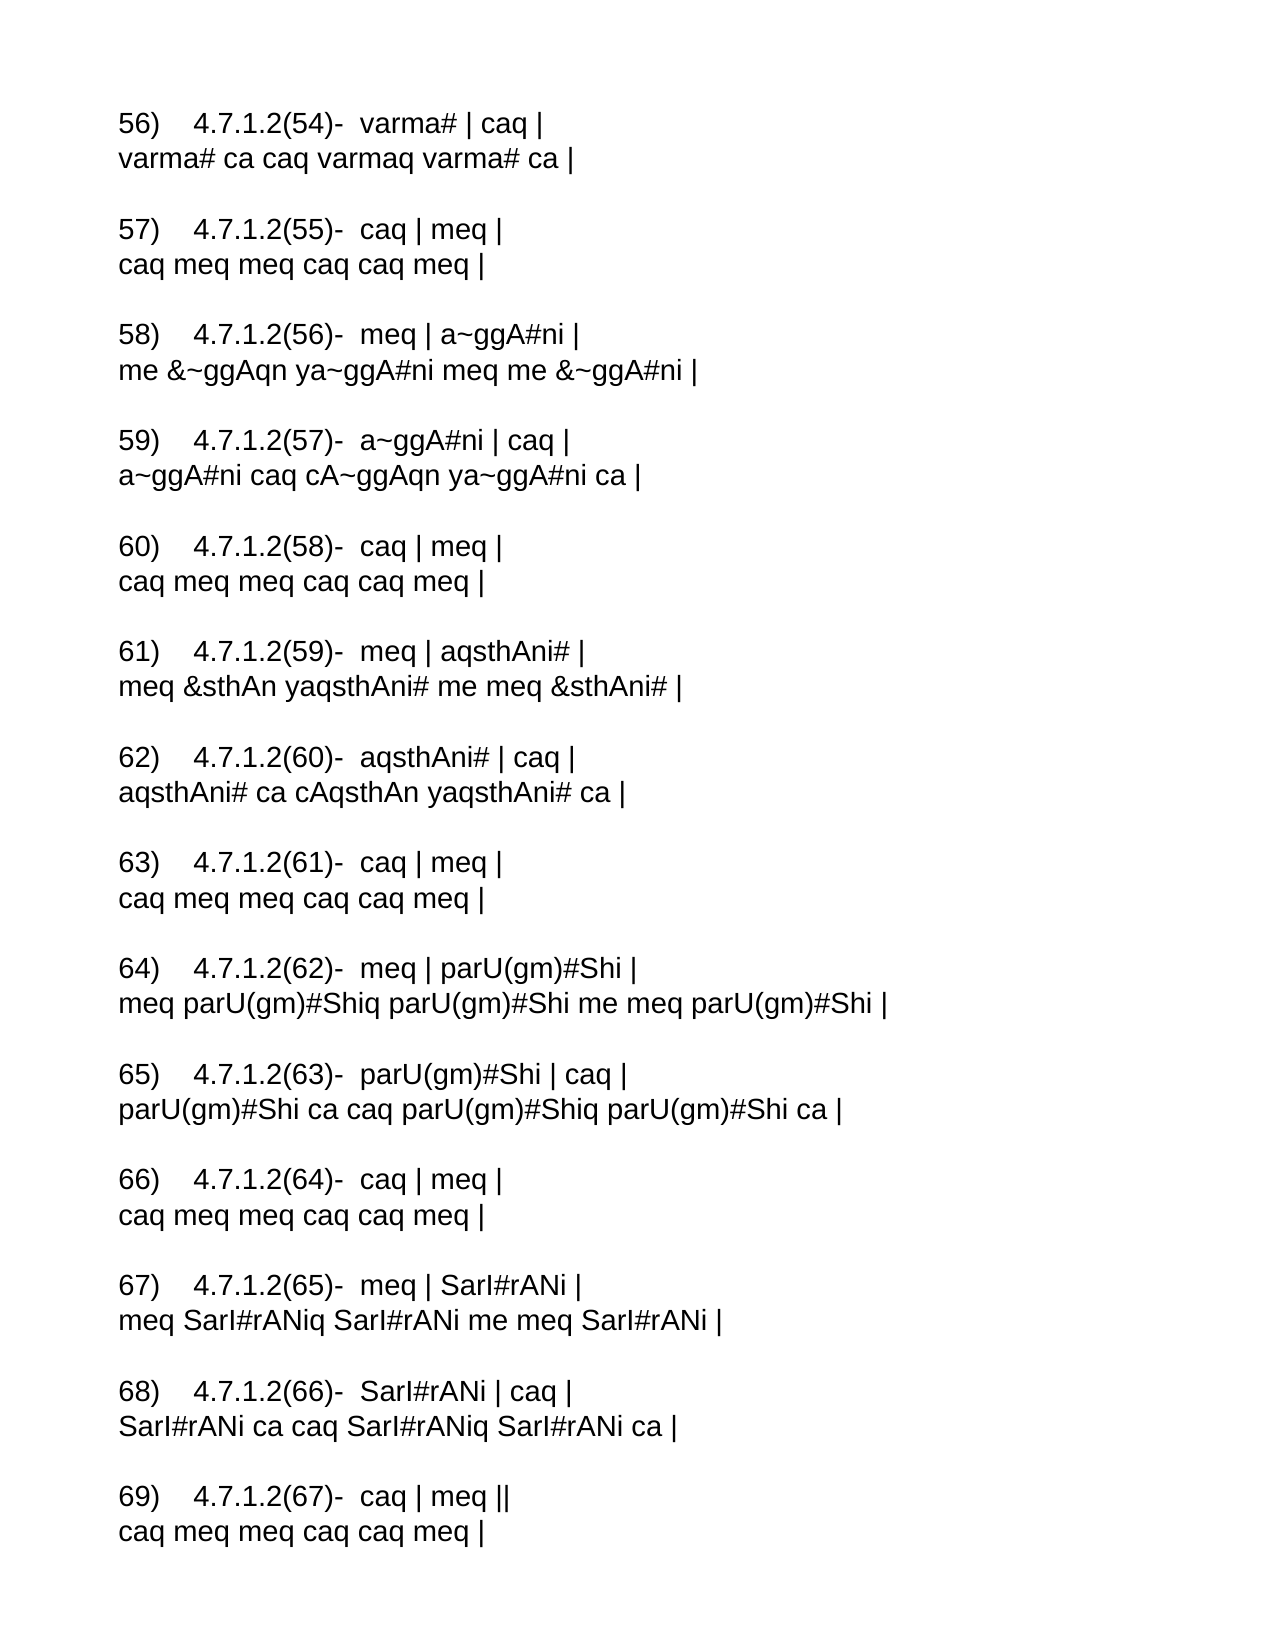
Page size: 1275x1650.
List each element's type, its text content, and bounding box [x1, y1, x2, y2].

text meq parU(gm)#Shiq parU(gm)#Shi me meq parU(gm)#Shi | [118, 986, 1204, 1020]
text 56) 4.7.1.2(54)- varma# | caq | [118, 106, 1204, 139]
text caq meq meq caq caq meq | [118, 1197, 1204, 1231]
text 59) 4.7.1.2(57)- a~ggA#ni | caq | [118, 423, 1204, 456]
text caq meq meq caq caq meq | [118, 564, 1204, 597]
text aqsthAni# ca cAqsthAn yaqsthAni# ca | [118, 775, 1204, 808]
text meq &sthAn yaqsthAni# me meq &sthAni# | [118, 669, 1204, 703]
text 62) 4.7.1.2(60)- aqsthAni# | caq | [118, 740, 1204, 773]
text 64) 4.7.1.2(62)- meq | parU(gm)#Shi | [118, 951, 1204, 984]
text 68) 4.7.1.2(66)- SarI#rANi | caq | [118, 1373, 1204, 1407]
text me &~ggAqn ya~ggA#ni meq me &~ggA#ni | [118, 352, 1204, 386]
text 57) 4.7.1.2(55)- caq | meq | [118, 212, 1204, 245]
text 58) 4.7.1.2(56)- meq | a~ggA#ni | [118, 317, 1204, 351]
text caq meq meq caq caq meq | [118, 1514, 1204, 1548]
text caq meq meq caq caq meq | [118, 881, 1204, 914]
text varma# ca caq varmaq varma# ca | [118, 141, 1204, 175]
text parU(gm)#Shi ca caq parU(gm)#Shiq parU(gm)#Shi ca | [118, 1092, 1204, 1125]
text 65) 4.7.1.2(63)- parU(gm)#Shi | caq | [118, 1057, 1204, 1090]
text caq meq meq caq caq meq | [118, 247, 1204, 280]
text 61) 4.7.1.2(59)- meq | aqsthAni# | [118, 634, 1204, 668]
text a~ggA#ni caq cA~ggAqn ya~ggA#ni ca | [118, 458, 1204, 492]
text 63) 4.7.1.2(61)- caq | meq | [118, 845, 1204, 879]
text 60) 4.7.1.2(58)- caq | meq | [118, 528, 1204, 562]
text SarI#rANi ca caq SarI#rANiq SarI#rANi ca | [118, 1409, 1204, 1442]
text meq SarI#rANiq SarI#rANi me meq SarI#rANi | [118, 1303, 1204, 1337]
text 69) 4.7.1.2(67)- caq | meq || [118, 1479, 1204, 1513]
text 66) 4.7.1.2(64)- caq | meq | [118, 1162, 1204, 1196]
text 67) 4.7.1.2(65)- meq | SarI#rANi | [118, 1268, 1204, 1301]
